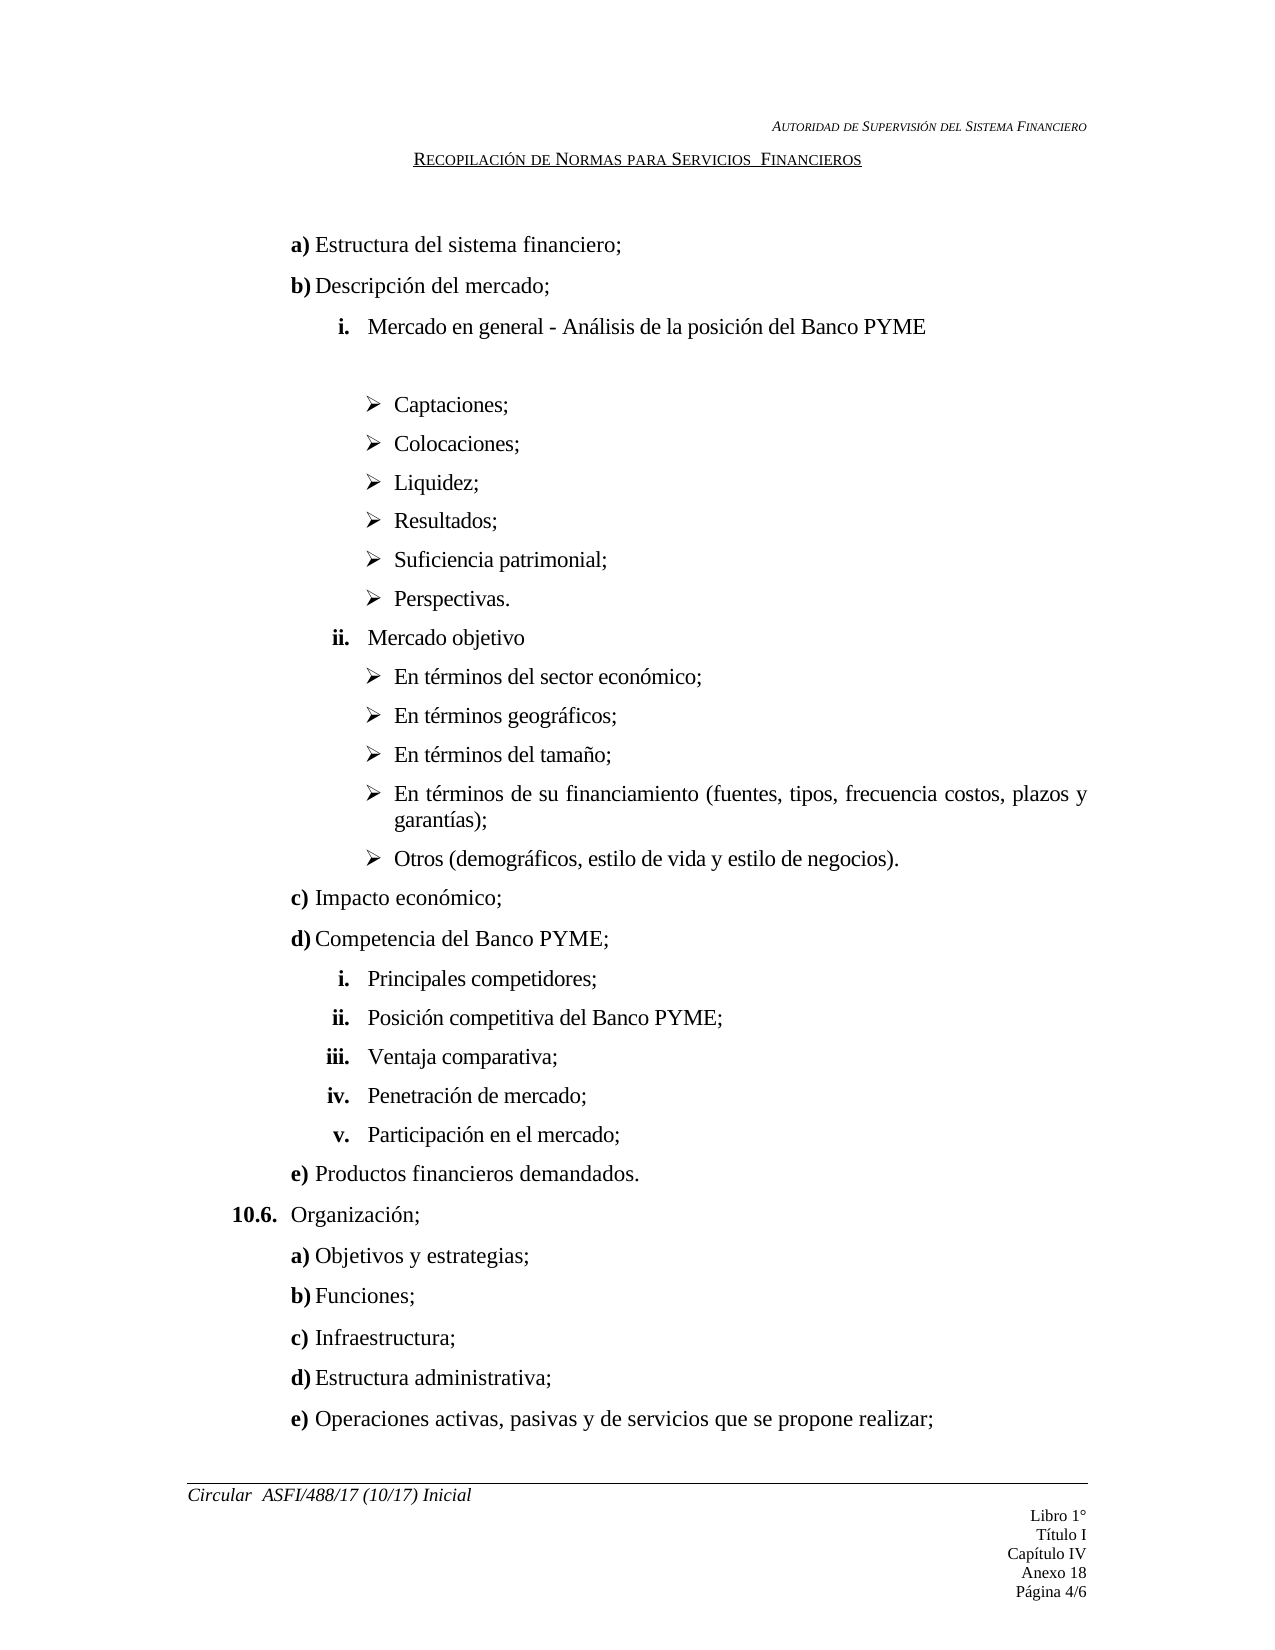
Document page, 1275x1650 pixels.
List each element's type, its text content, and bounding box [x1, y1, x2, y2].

list Operaciones activas, pasivas y de servicios que se propone realizar; [291, 1405, 1088, 1432]
list En términos del tamaño; [364, 741, 1088, 767]
list Perspectivas. [364, 585, 1088, 612]
list En términos del sector económico; [364, 663, 1088, 689]
list Mercado objetivo [350, 624, 1088, 651]
list Captaciones; [364, 391, 1088, 417]
list En términos geográficos; [364, 702, 1088, 728]
list Suficiencia patrimonial; [364, 546, 1088, 573]
list Mercado en general - Análisis de la posición del Banco PYME [350, 313, 1088, 340]
list Objetivos y estrategias; [291, 1242, 1088, 1268]
list Colocaciones; [364, 430, 1088, 456]
list Resultados; [364, 508, 1088, 534]
list Principales competidores; [350, 966, 1088, 992]
list Descripción del mercado; [291, 272, 1088, 299]
list Funciones; [291, 1283, 1088, 1309]
list Impacto económico; [291, 884, 1088, 910]
list Productos financieros demandados. [291, 1160, 1088, 1186]
list Organización; [232, 1201, 1088, 1227]
list Competencia del Banco PYME; [291, 924, 1088, 951]
list Posición competitiva del Banco PYME; [350, 1004, 1088, 1031]
list Participación en el mercado; [350, 1121, 1088, 1147]
list Liquidez; [364, 469, 1088, 495]
list Infraestructura; [291, 1323, 1088, 1350]
list Penetración de mercado; [350, 1082, 1088, 1108]
list Estructura administrativa; [291, 1364, 1088, 1391]
list Ventaja comparativa; [350, 1043, 1088, 1069]
list En términos de su financiamiento (fuentes, tipos, frecuencia costos, plazos y garantías); [364, 779, 1088, 832]
list Estructura del sistema financiero; [291, 231, 1088, 258]
list Otros (demográficos, estilo de vida y estilo de negocios). [364, 845, 1088, 871]
